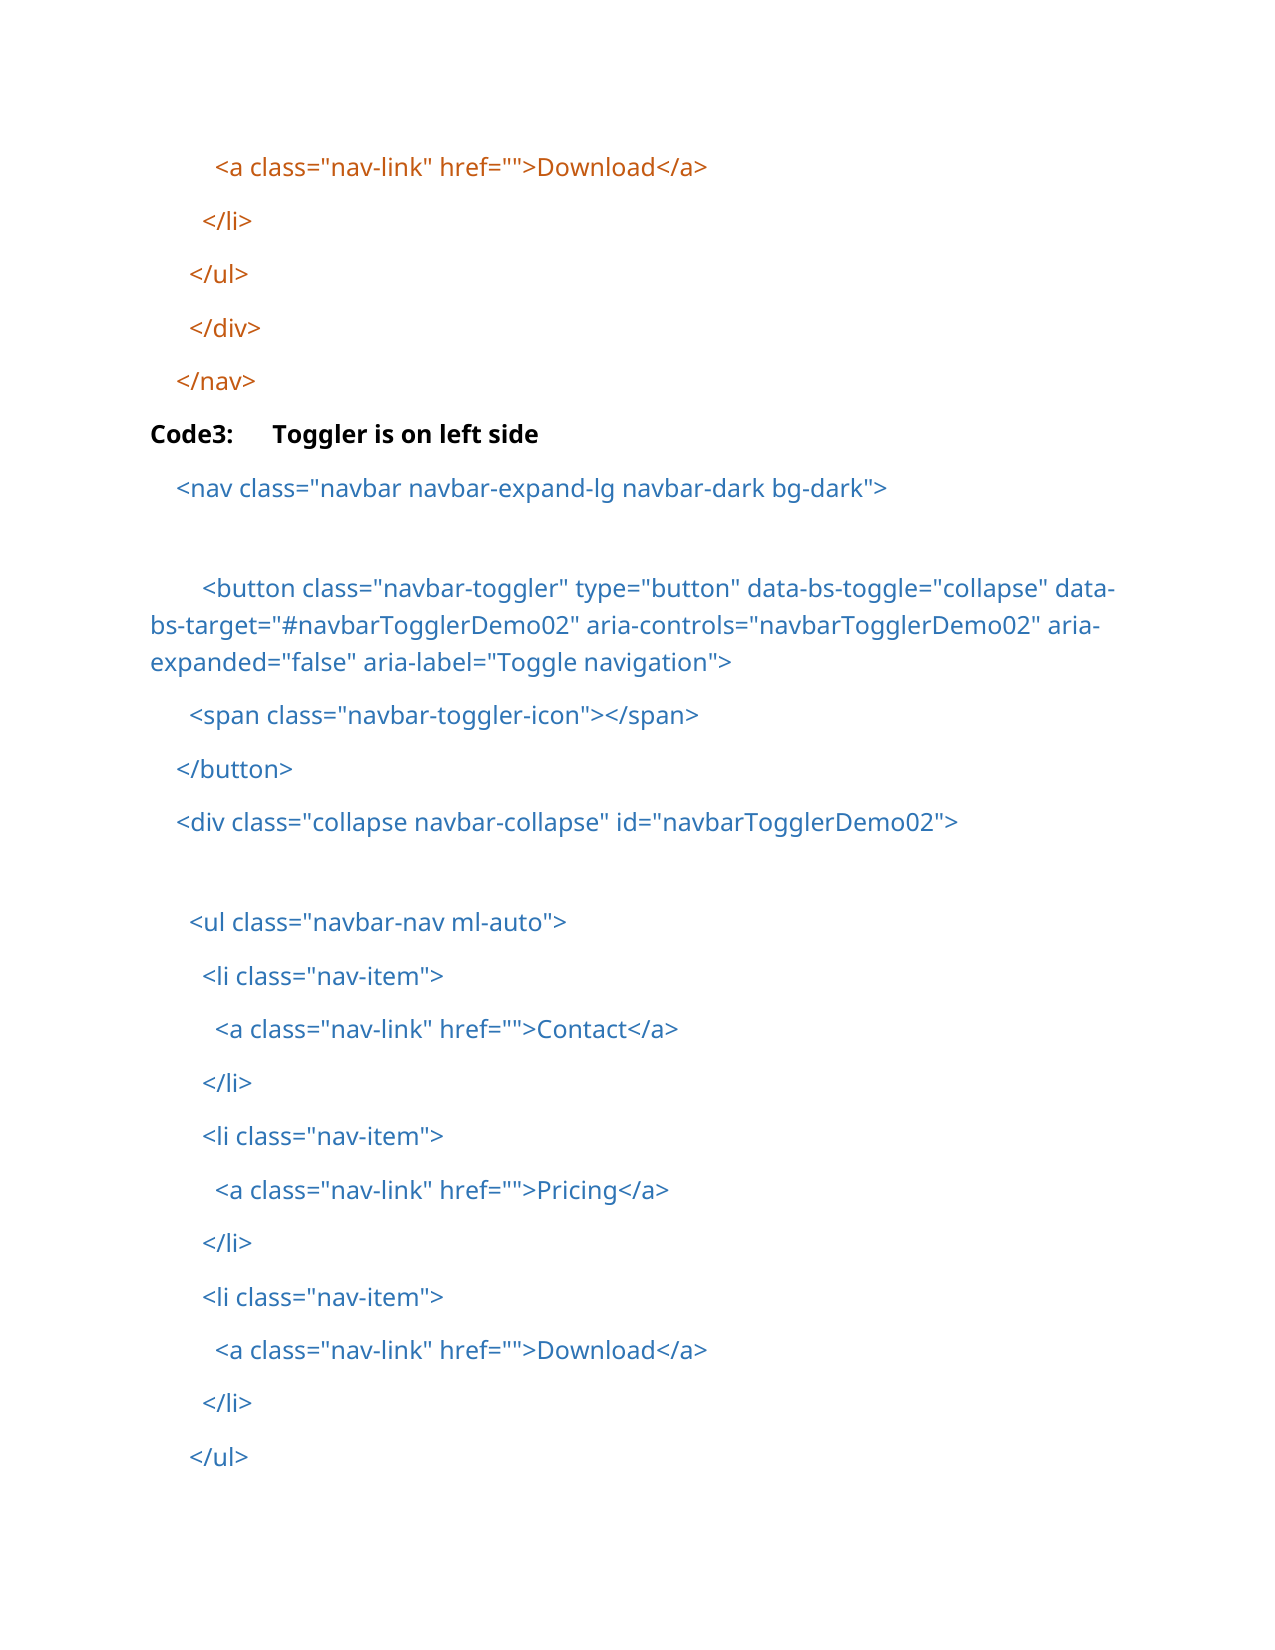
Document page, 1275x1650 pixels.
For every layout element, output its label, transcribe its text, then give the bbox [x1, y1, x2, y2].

text </ul> [150, 257, 1125, 291]
text <a class="nav-link" href="">Download</a> [150, 1333, 1125, 1367]
text <ul class="navbar-nav ml-auto"> [150, 905, 1125, 939]
text <a class="nav-link" href="">Download</a> [150, 150, 1125, 184]
text <button class="navbar-toggler" type="button" data-bs-toggle="collapse" data-bs-target="#navbarTogglerDemo02" aria-controls="navbarTogglerDemo02" aria-expanded="false" aria-label="Toggle navigation"> [150, 571, 1125, 678]
text </div> [150, 310, 1125, 344]
text </li> [150, 1386, 1125, 1420]
text </nav> [150, 364, 1125, 398]
text <a class="nav-link" href="">Contact</a> [150, 1012, 1125, 1046]
text </li> [150, 1226, 1125, 1260]
text </button> [150, 751, 1125, 785]
text <span class="navbar-toggler-icon"></span> [150, 698, 1125, 732]
text </ul> [150, 1439, 1125, 1473]
text <li class="nav-item"> [150, 1279, 1125, 1313]
text <div class="collapse navbar-collapse" id="navbarTogglerDemo02"> [150, 805, 1125, 839]
text <a class="nav-link" href="">Pricing</a> [150, 1172, 1125, 1206]
text <li class="nav-item"> [150, 1119, 1125, 1153]
text <nav class="navbar navbar-expand-lg navbar-dark bg-dark"> [150, 471, 1125, 505]
text <li class="nav-item"> [150, 958, 1125, 993]
text </li> [150, 1065, 1125, 1099]
text Code3: Toggler is on left side [150, 417, 1125, 451]
text </li> [150, 203, 1125, 237]
